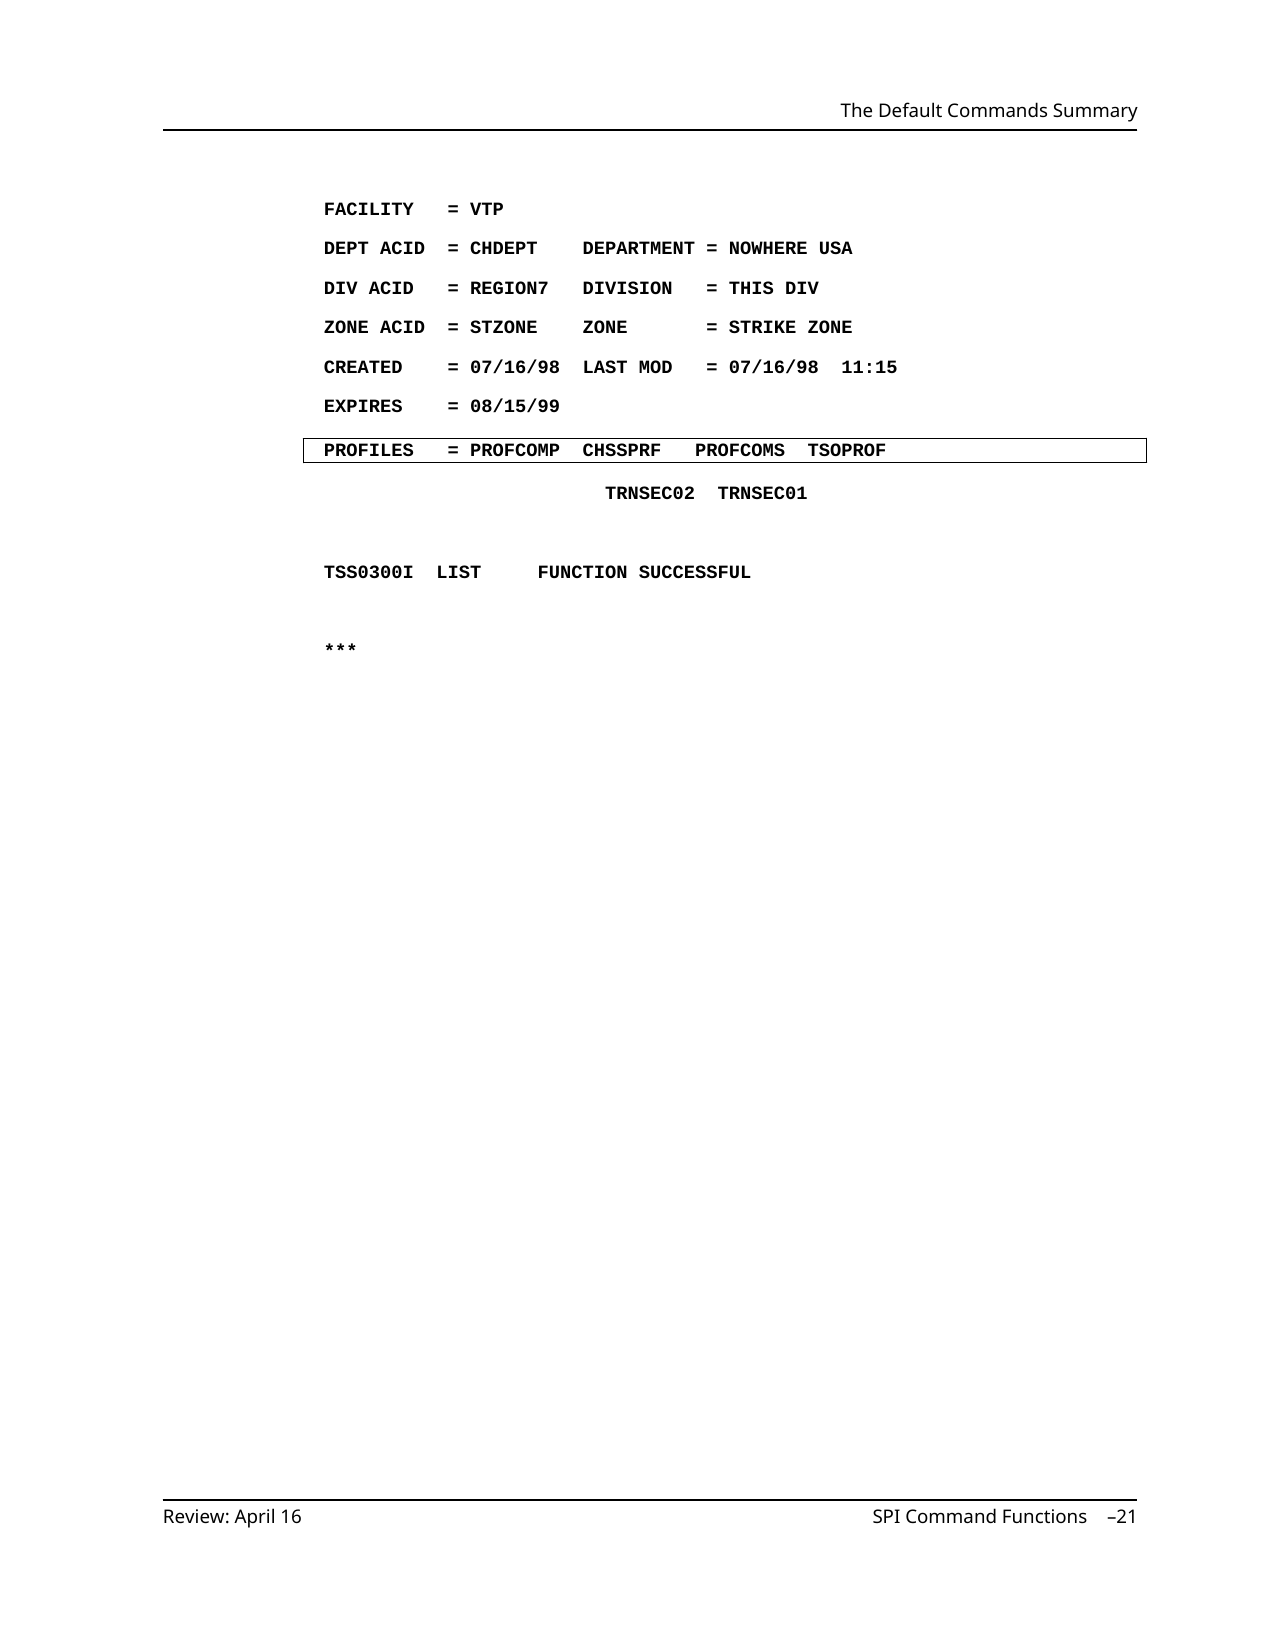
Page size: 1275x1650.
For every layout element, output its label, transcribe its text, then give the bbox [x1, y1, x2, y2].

text EXPIRES = 08/15/99 [312, 398, 1137, 417]
text PROFILES = PROFCOMP CHSSPRF PROFCOMS TSOPROF [304, 439, 1146, 462]
text TSS0300I LIST FUNCTION SUCCESSFUL [312, 563, 1137, 582]
text TRNSEC02 TRNSEC01 [312, 484, 1137, 503]
text FACILITY = VTP [312, 200, 1137, 219]
text DEPT ACID = CHDEPT DEPARTMENT = NOWHERE USA [312, 239, 1137, 258]
text DIV ACID = REGION7 DIVISION = THIS DIV [312, 279, 1137, 298]
text *** [312, 643, 1137, 661]
text CREATED = 07/16/98 LAST MOD = 07/16/98 11:15 [312, 358, 1137, 377]
text ZONE ACID = STZONE ZONE = STRIKE ZONE [312, 319, 1137, 337]
